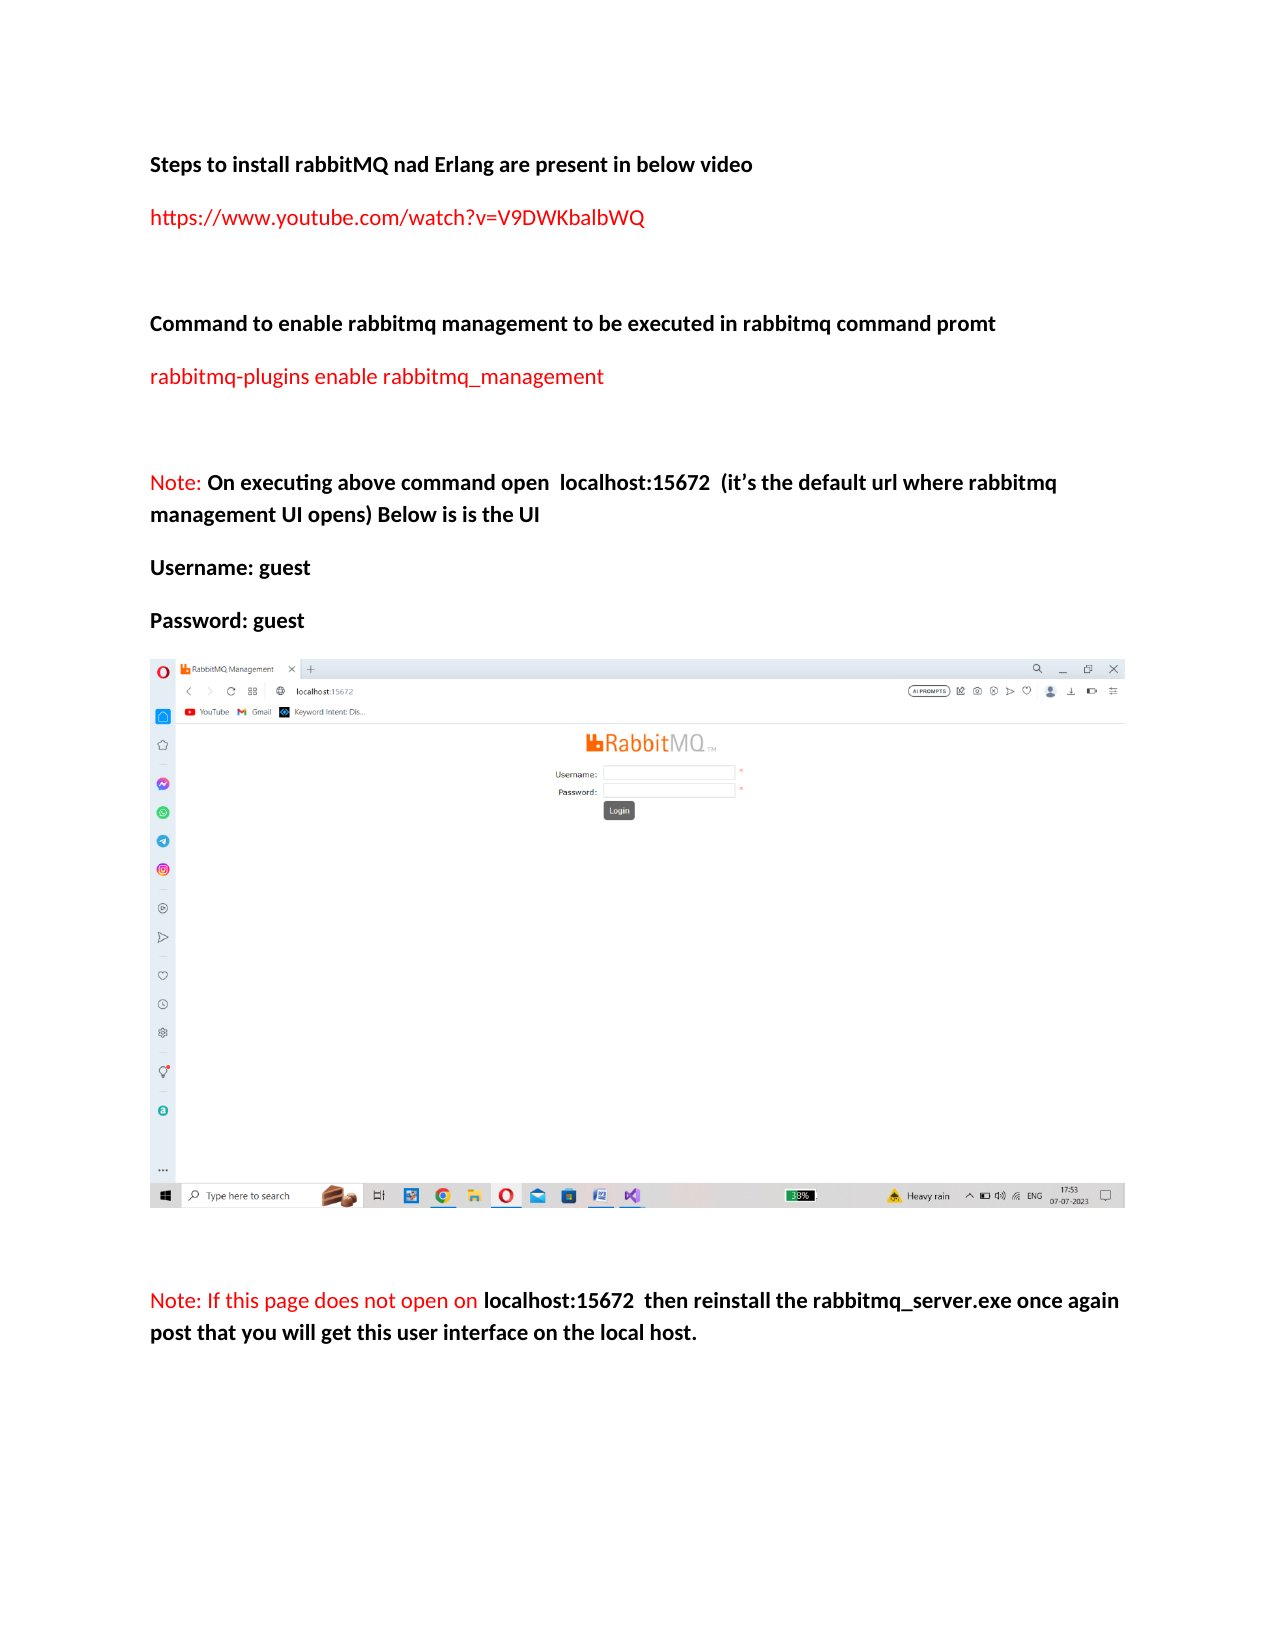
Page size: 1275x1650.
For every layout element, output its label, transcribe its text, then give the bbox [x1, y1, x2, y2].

text Note: If this page does not open on localhost:15672 then reinstall the rabbitmq_server.exe once again post that you will get this user interface on the local host. [150, 1286, 1125, 1346]
text Command to enable rabbitmq management to be executed in rabbitmq command promt [150, 309, 1125, 337]
text rabbitmq-plugins enable rabbitmq_management [150, 362, 1125, 390]
text Note: On executing above command open localhost:15672 (it’s the default url where rabbitmq management UI opens) Below is is the UI [150, 468, 1125, 528]
text Password: guest [150, 606, 1125, 634]
text https://www.youtube.com/watch?v=V9DWKbalbWQ [150, 203, 1125, 231]
text Username: guest [150, 553, 1125, 581]
text Steps to install rabbitMQ nad Erlang are present in below video [150, 150, 1125, 178]
picture [150, 659, 1125, 1208]
